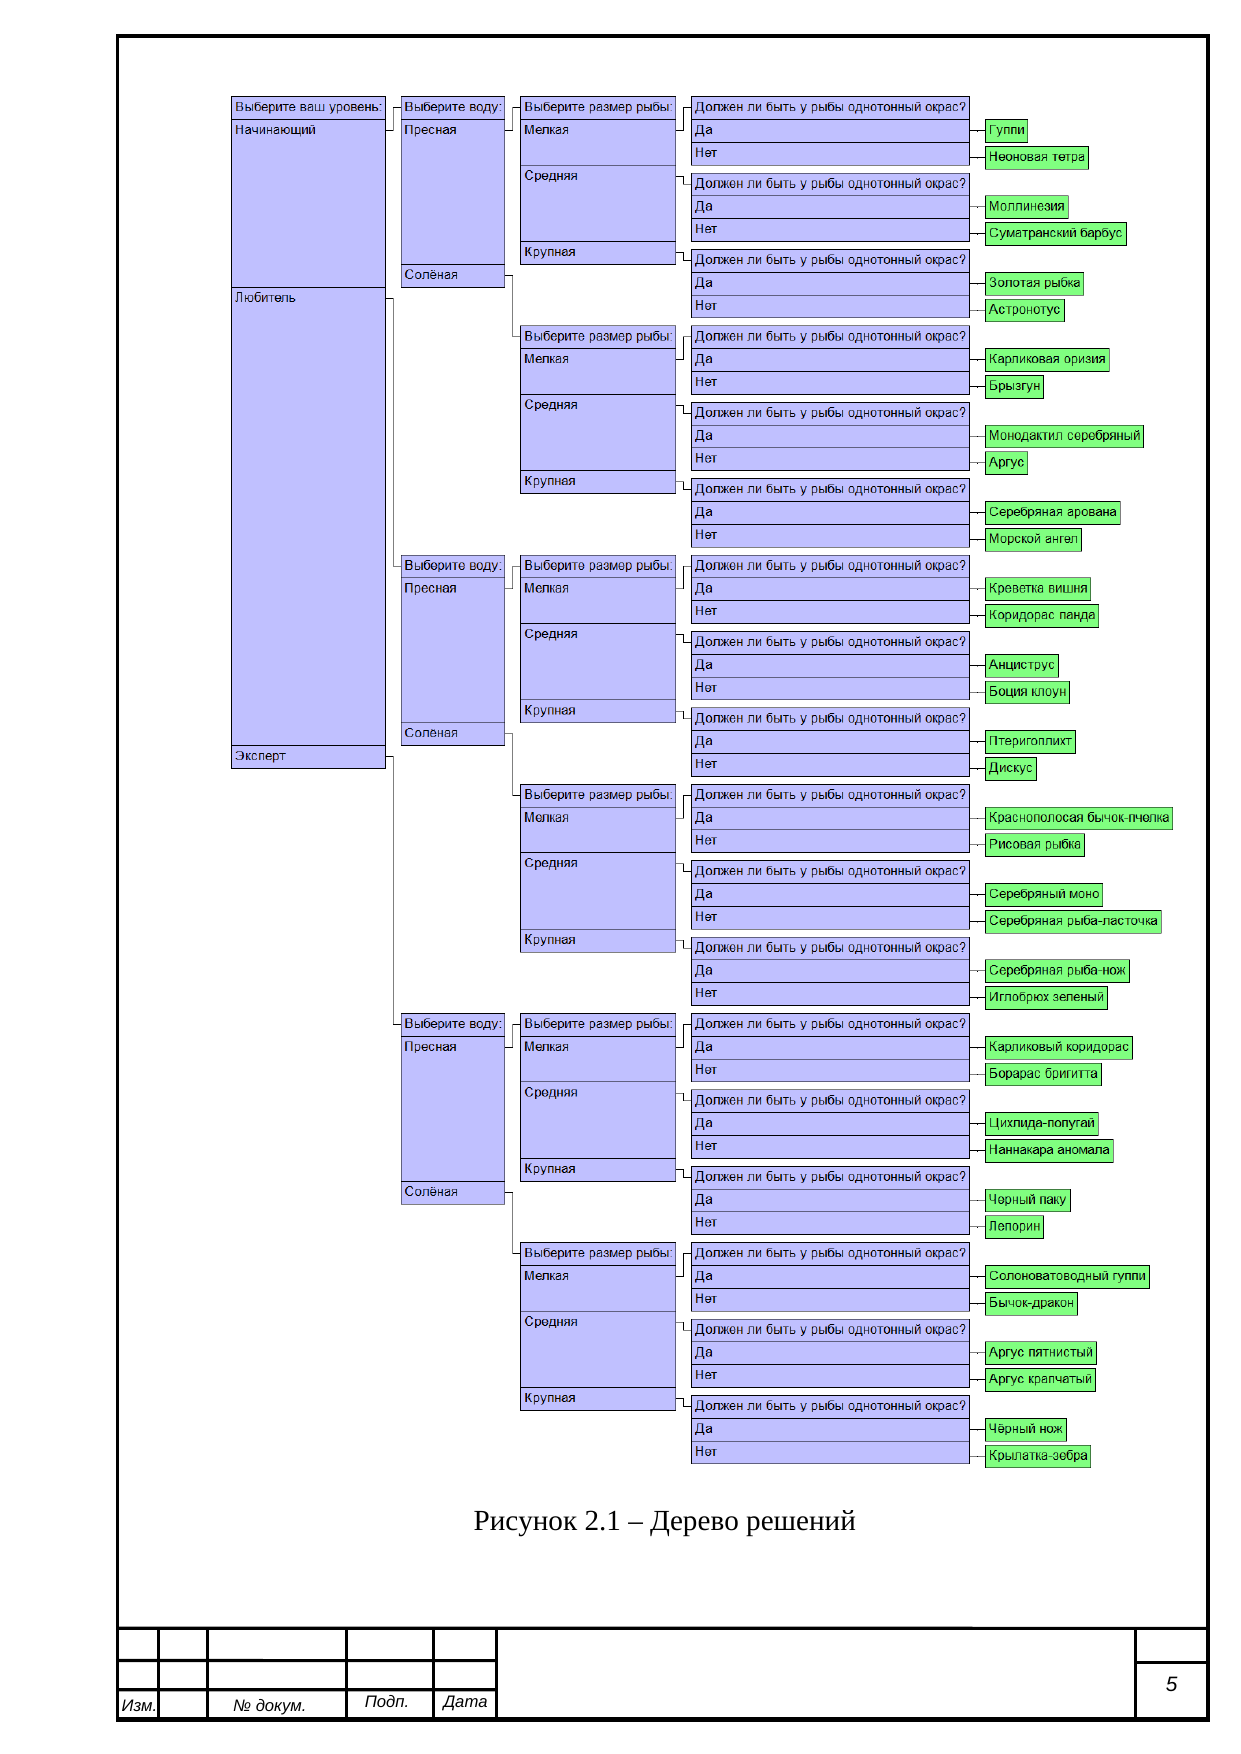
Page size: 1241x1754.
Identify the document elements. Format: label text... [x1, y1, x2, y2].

picture [223, 88, 1180, 1475]
text Рисунок 2.1 – Дерево решений [148, 1503, 1181, 1537]
